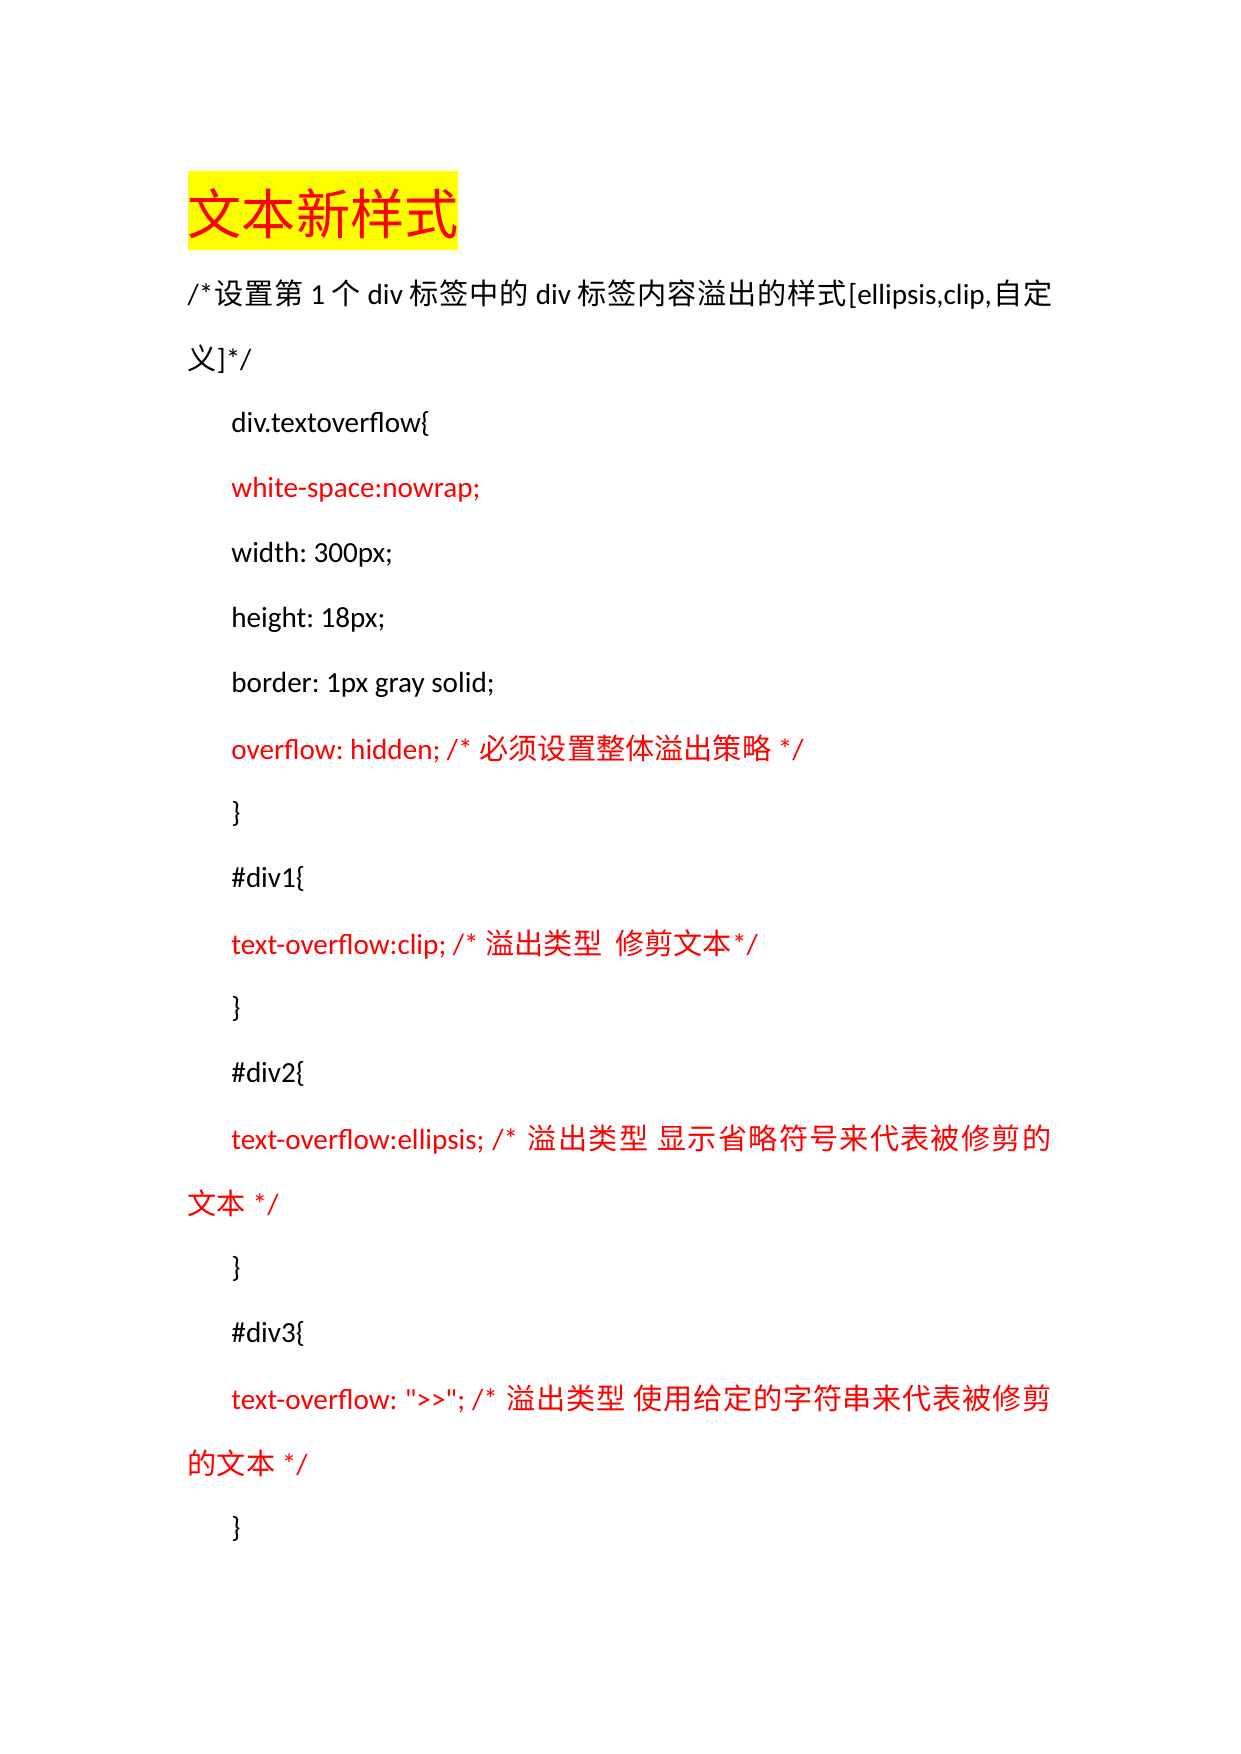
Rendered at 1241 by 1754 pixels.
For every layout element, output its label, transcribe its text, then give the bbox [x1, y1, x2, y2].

text } [187, 779, 1053, 844]
text border: 1px gray solid; [187, 649, 1053, 714]
text width: 300px; [187, 519, 1053, 584]
text /*设置第1个div标签中的div标签内容溢出的样式[ellipsis,clip,自定义]*/ [187, 259, 1053, 389]
text } [187, 974, 1053, 1039]
text white-space:nowrap; [187, 454, 1053, 519]
text div.textoverflow{ [187, 389, 1053, 454]
text } [187, 1234, 1053, 1299]
text #div1{ [187, 844, 1053, 909]
text 文本新样式 [187, 162, 1053, 259]
text text-overflow:ellipsis; /* 溢出类型 显示省略符号来代表被修剪的文本 */ [187, 1104, 1053, 1234]
text text-overflow:clip; /* 溢出类型 修剪文本*/ [187, 909, 1053, 974]
text #div3{ [187, 1299, 1053, 1364]
text #div2{ [187, 1039, 1053, 1104]
text } [187, 1494, 1053, 1559]
text overflow: hidden; /* 必须设置整体溢出策略 */ [187, 714, 1053, 779]
text text-overflow: ">>"; /* 溢出类型 使用给定的字符串来代表被修剪的文本 */ [187, 1364, 1053, 1494]
text height: 18px; [187, 584, 1053, 649]
